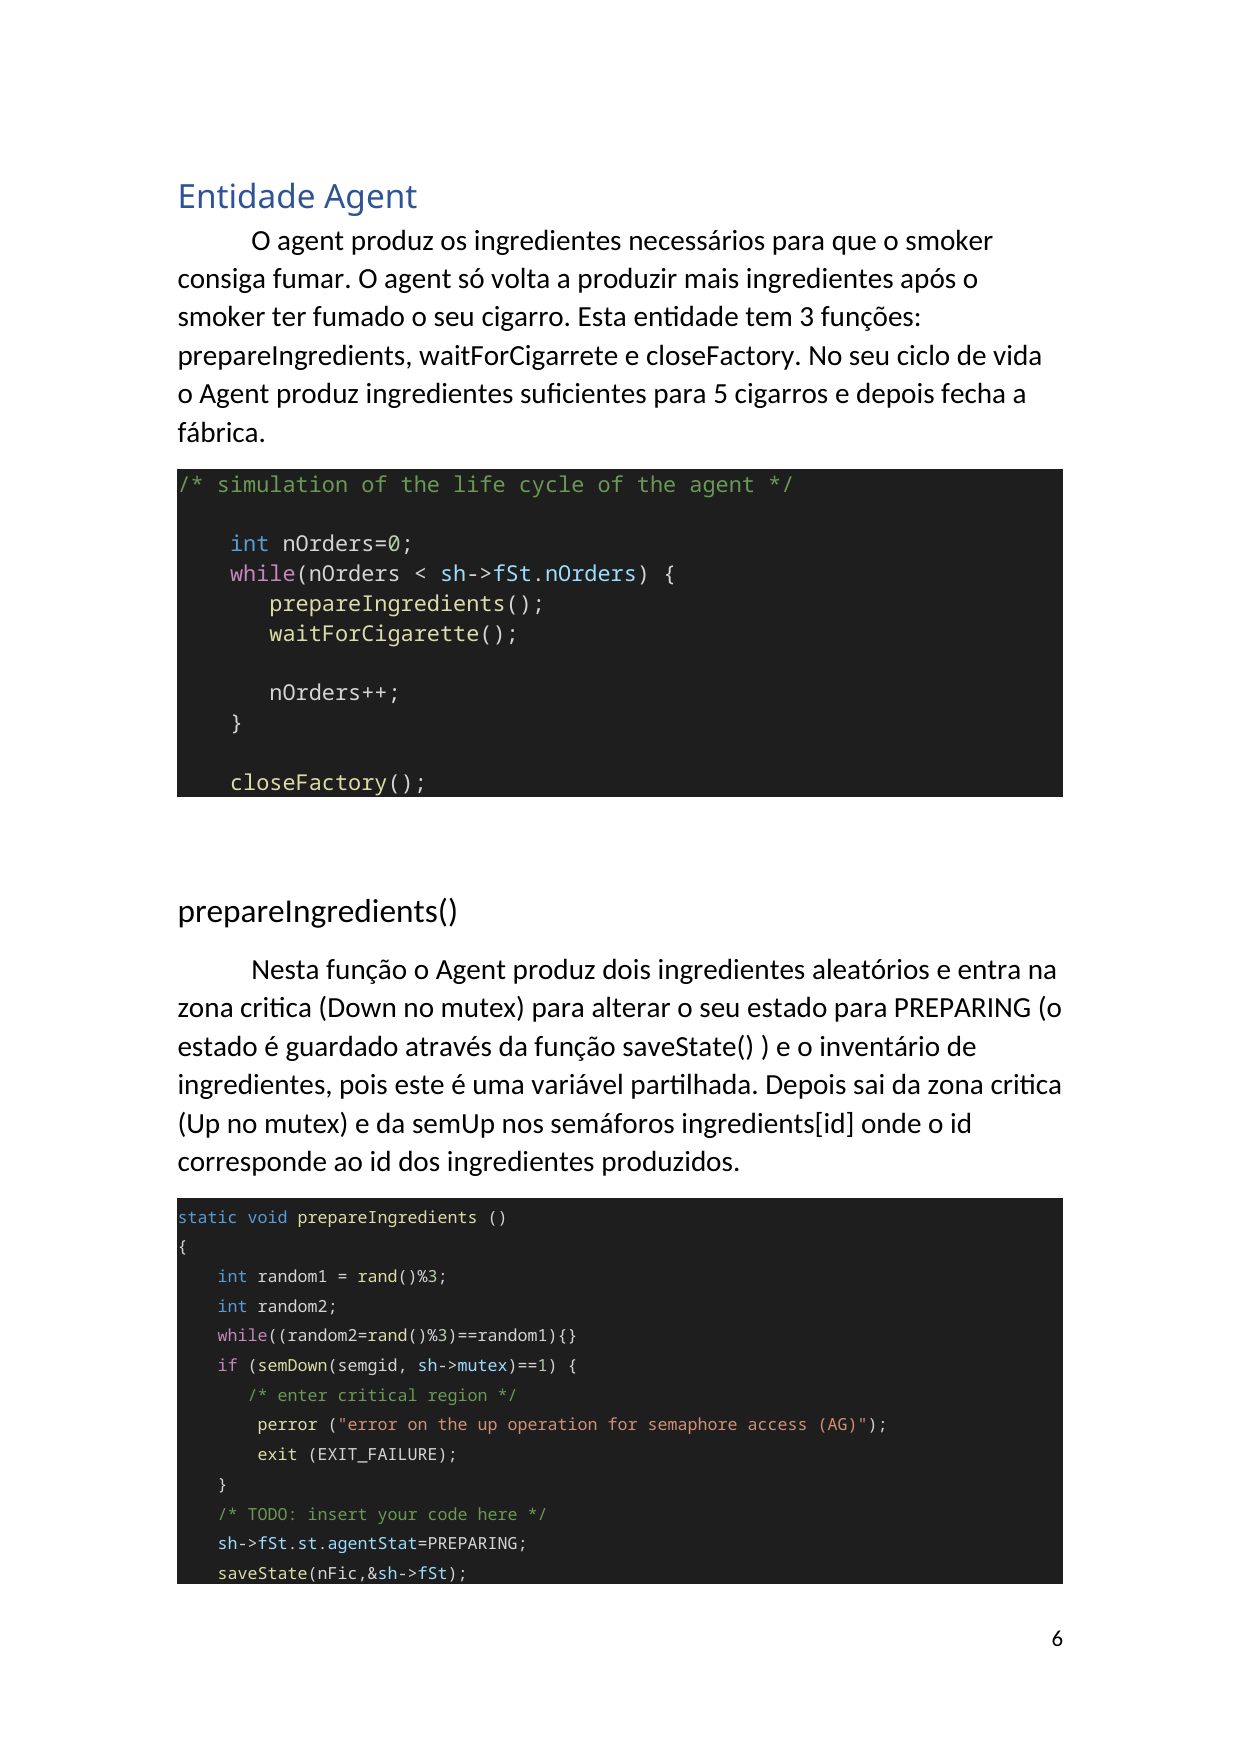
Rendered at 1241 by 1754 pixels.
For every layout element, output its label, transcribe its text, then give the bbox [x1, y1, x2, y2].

text prepareIngredients(); [177, 588, 1063, 618]
text O agent produz os ingredientes necessários para que o smoker consiga fumar. O agent só volta a produzir mais ingredientes após o smoker ter fumado o seu cigarro. Esta entidade tem 3 funções: prepareIngredients, waitForCigarrete e closeFactory. No seu ciclo de vida o Agent produz ingredientes suficientes para 5 cigarros e depois fecha a fábrica. [177, 222, 1063, 449]
text closeFactory(); [177, 767, 1063, 797]
text saveState(nFic,&sh->fSt); [177, 1554, 1063, 1584]
text while((random2=rand()%3)==random1){} [177, 1317, 1063, 1347]
text int random1 = rand()%3; [177, 1258, 1063, 1287]
text while(nOrders < sh->fSt.nOrders) { [177, 558, 1063, 588]
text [177, 1406, 1063, 1436]
text } [177, 707, 1063, 737]
text nOrders++; [177, 677, 1063, 707]
text prepareIngredients() [177, 890, 1063, 931]
text /* simulation of the life cycle of the agent */ [177, 469, 1063, 499]
text exit (EXIT_FAILURE); [177, 1436, 1063, 1465]
text { [177, 1228, 1063, 1258]
text sh->fSt.st.agentStat=PREPARING; [177, 1525, 1063, 1554]
text waitForCigarette(); [177, 618, 1063, 648]
text static void prepareIngredients () [177, 1198, 1063, 1228]
text } [177, 1465, 1063, 1495]
text if (semDown(semgid, sh->mutex)==1) { /* enter critical region */ [177, 1347, 1063, 1406]
text /* TODO: insert your code here */ [177, 1495, 1063, 1525]
subtitle Entidade Agent [177, 173, 1063, 218]
text int random2; [177, 1287, 1063, 1317]
text Nesta função o Agent produz dois ingredientes aleatórios e entra na zona critica (Down no mutex) para alterar o seu estado para PREPARING (o estado é guardado através da função saveState() ) e o inventário de ingredientes, pois este é uma variável partilhada. Depois sai da zona critica (Up no mutex) e da semUp nos semáforos ingredients[id] onde o id corresponde ao id dos ingredientes produzidos. [177, 951, 1063, 1179]
text int nOrders=0; [177, 528, 1063, 558]
